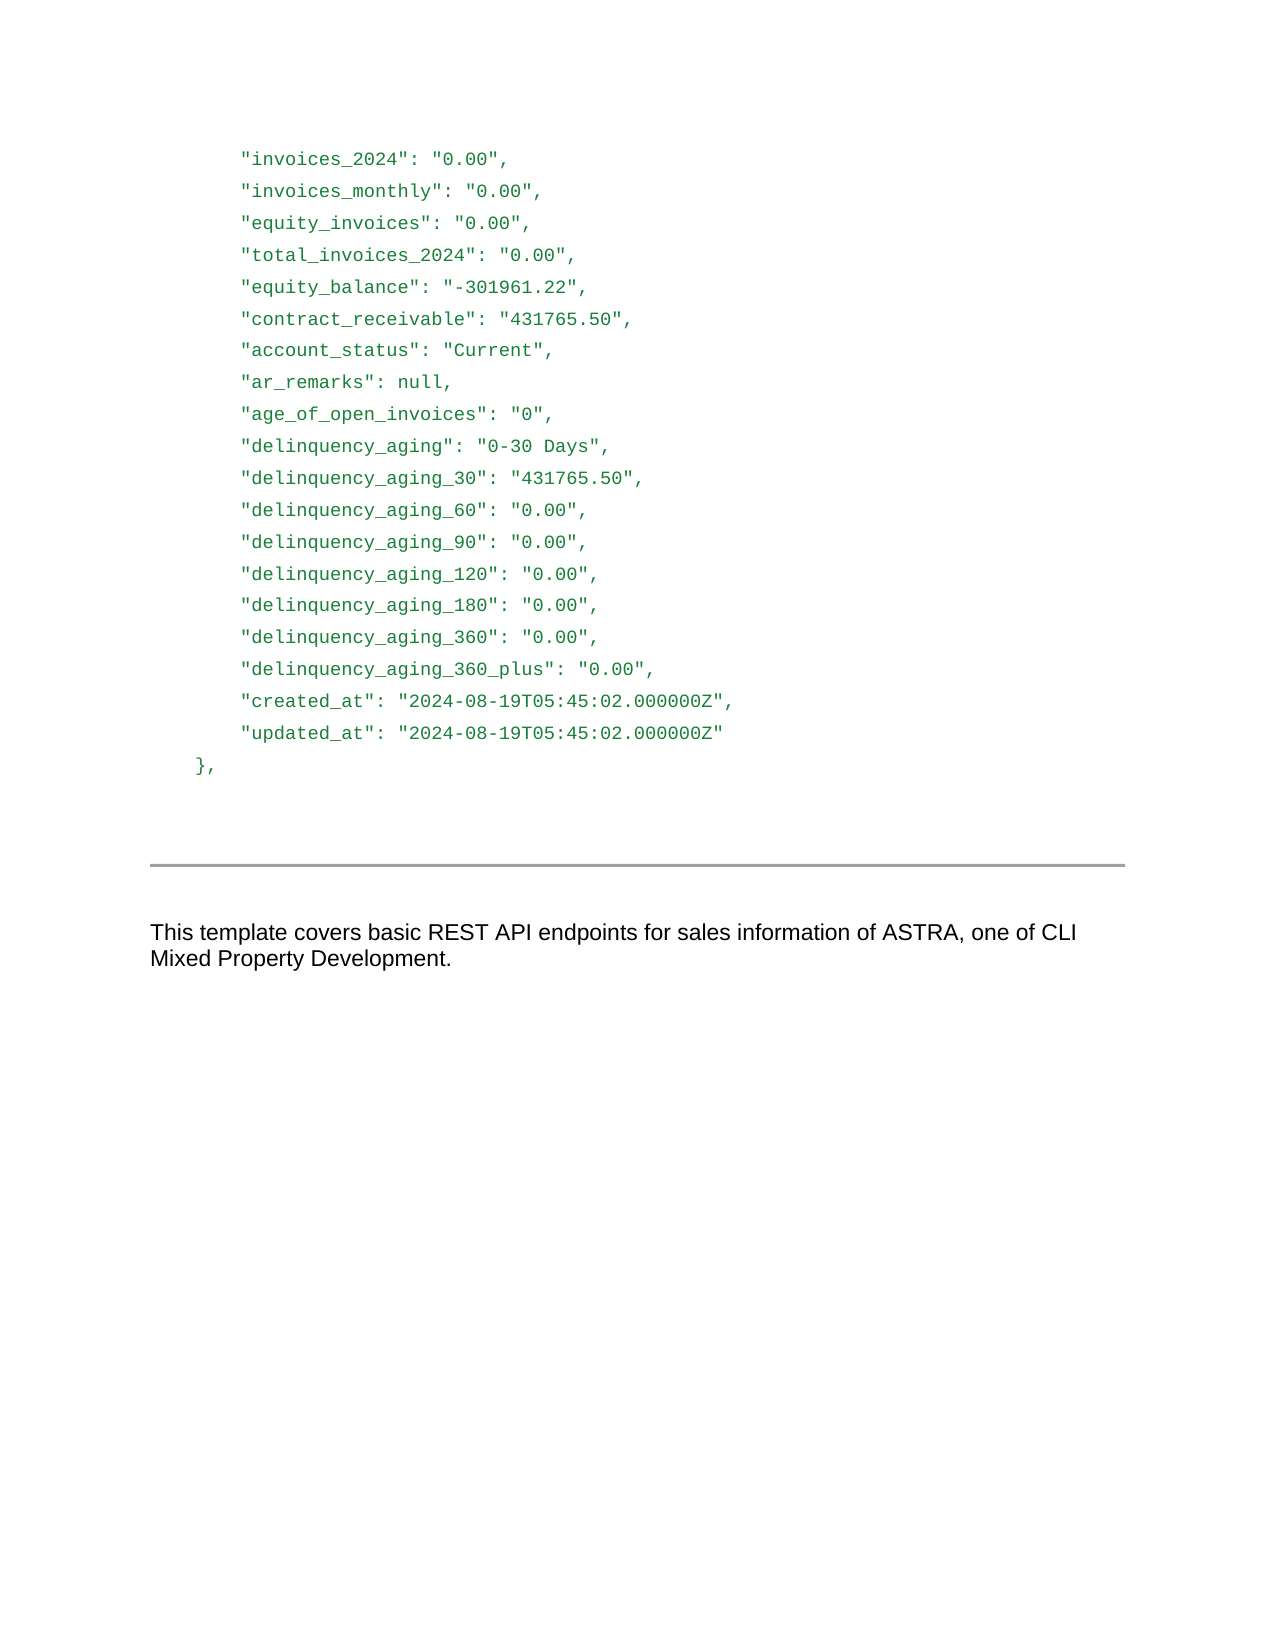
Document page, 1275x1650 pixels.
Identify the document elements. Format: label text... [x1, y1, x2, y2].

text "ar_remarks": null, [150, 373, 1125, 394]
text "equity_balance": "-301961.22", [150, 277, 1125, 299]
text "account_status": "Current", [150, 341, 1125, 362]
text "contract_receivable": "431765.50", [150, 309, 1125, 331]
text "delinquency_aging_60": "0.00", [150, 501, 1125, 522]
text "invoices_2024": "0.00", [150, 150, 1125, 171]
text "age_of_open_invoices": "0", [150, 405, 1125, 426]
text "delinquency_aging_30": "431765.50", [150, 469, 1125, 490]
text "delinquency_aging": "0-30 Days", [150, 437, 1125, 458]
text "delinquency_aging_120": "0.00", [150, 564, 1125, 586]
text "invoices_monthly": "0.00", [150, 182, 1125, 203]
text }, [150, 756, 1125, 777]
text "created_at": "2024-08-19T05:45:02.000000Z", [150, 692, 1125, 713]
text "delinquency_aging_360_plus": "0.00", [150, 660, 1125, 681]
text "updated_at": "2024-08-19T05:45:02.000000Z" [150, 724, 1125, 745]
text "total_invoices_2024": "0.00", [150, 246, 1125, 267]
text This template covers basic REST API endpoints for sales information of ASTRA, one of CLI Mixed Property Development. [150, 919, 1125, 972]
text "delinquency_aging_180": "0.00", [150, 596, 1125, 617]
text "equity_invoices": "0.00", [150, 214, 1125, 235]
text "delinquency_aging_360": "0.00", [150, 628, 1125, 649]
text "delinquency_aging_90": "0.00", [150, 532, 1125, 554]
